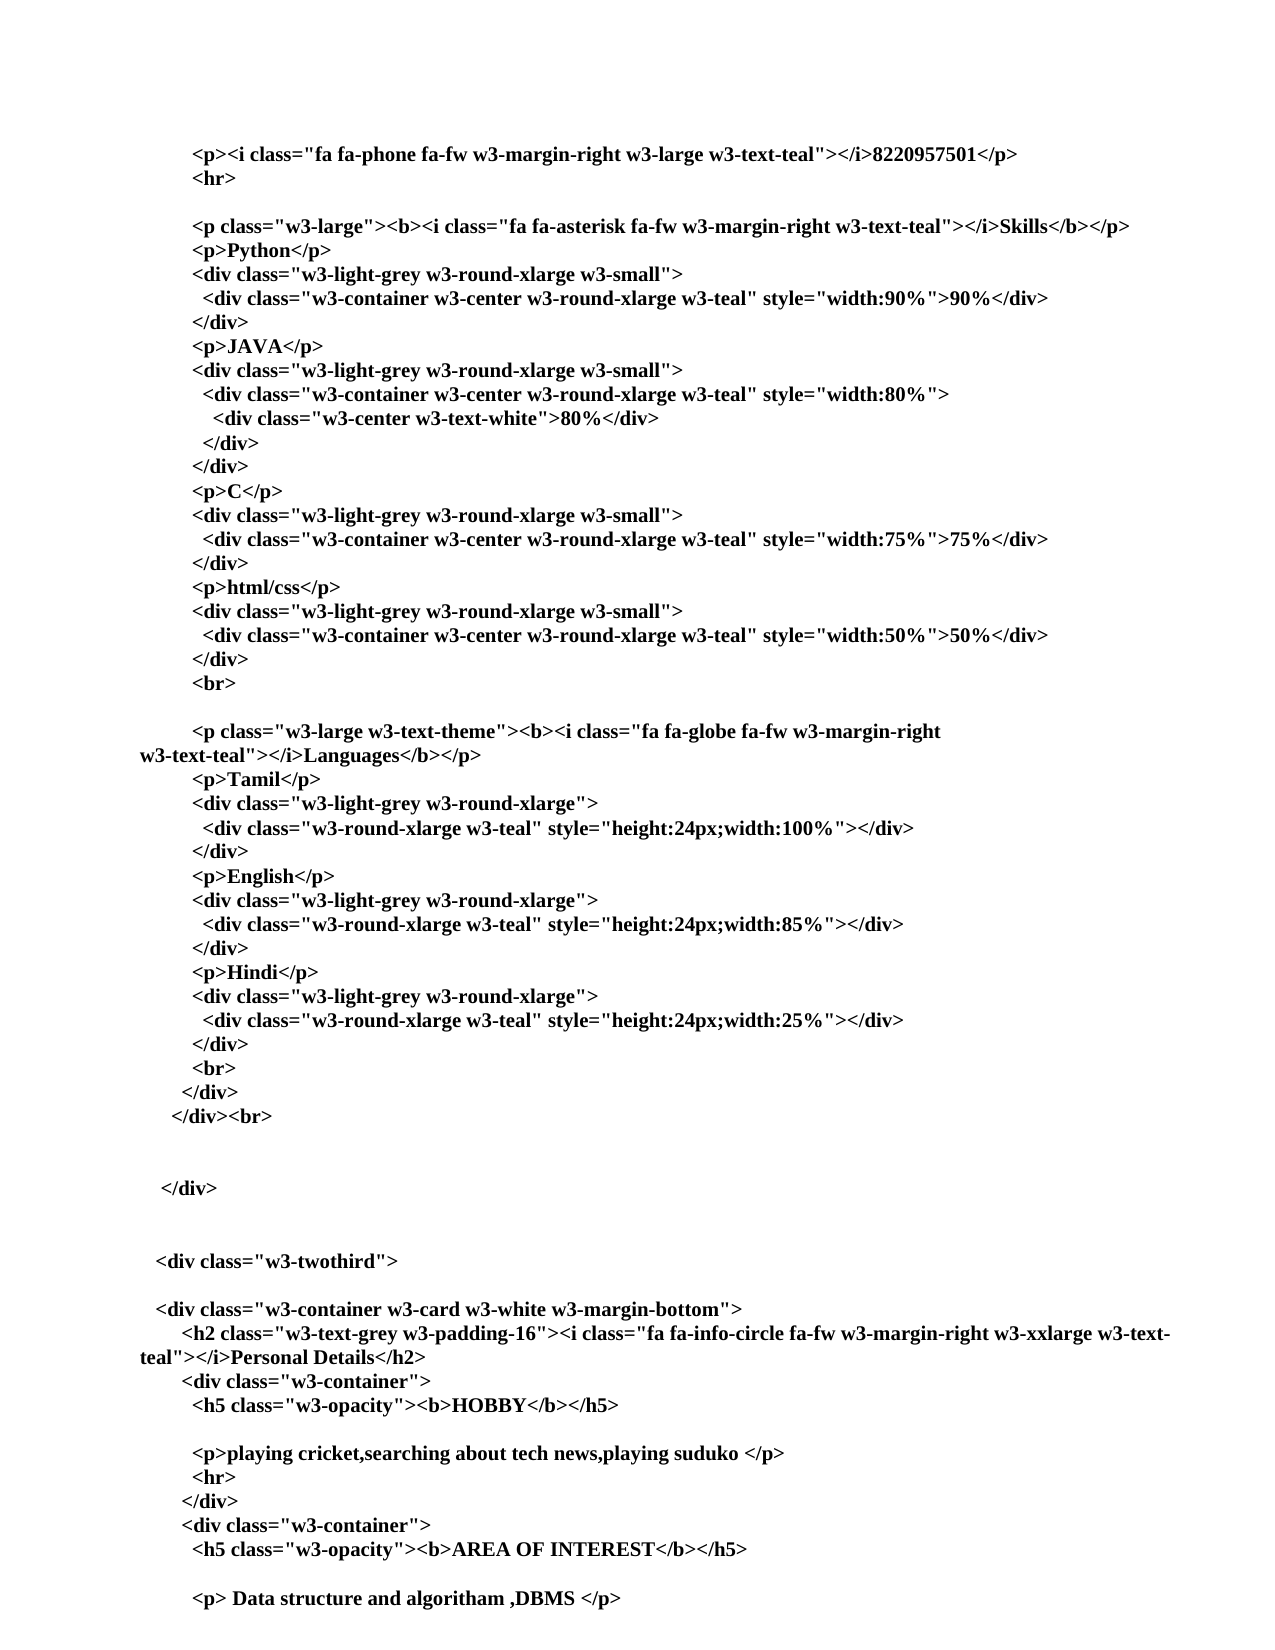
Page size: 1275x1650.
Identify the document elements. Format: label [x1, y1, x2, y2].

text [139, 142, 1206, 1609]
